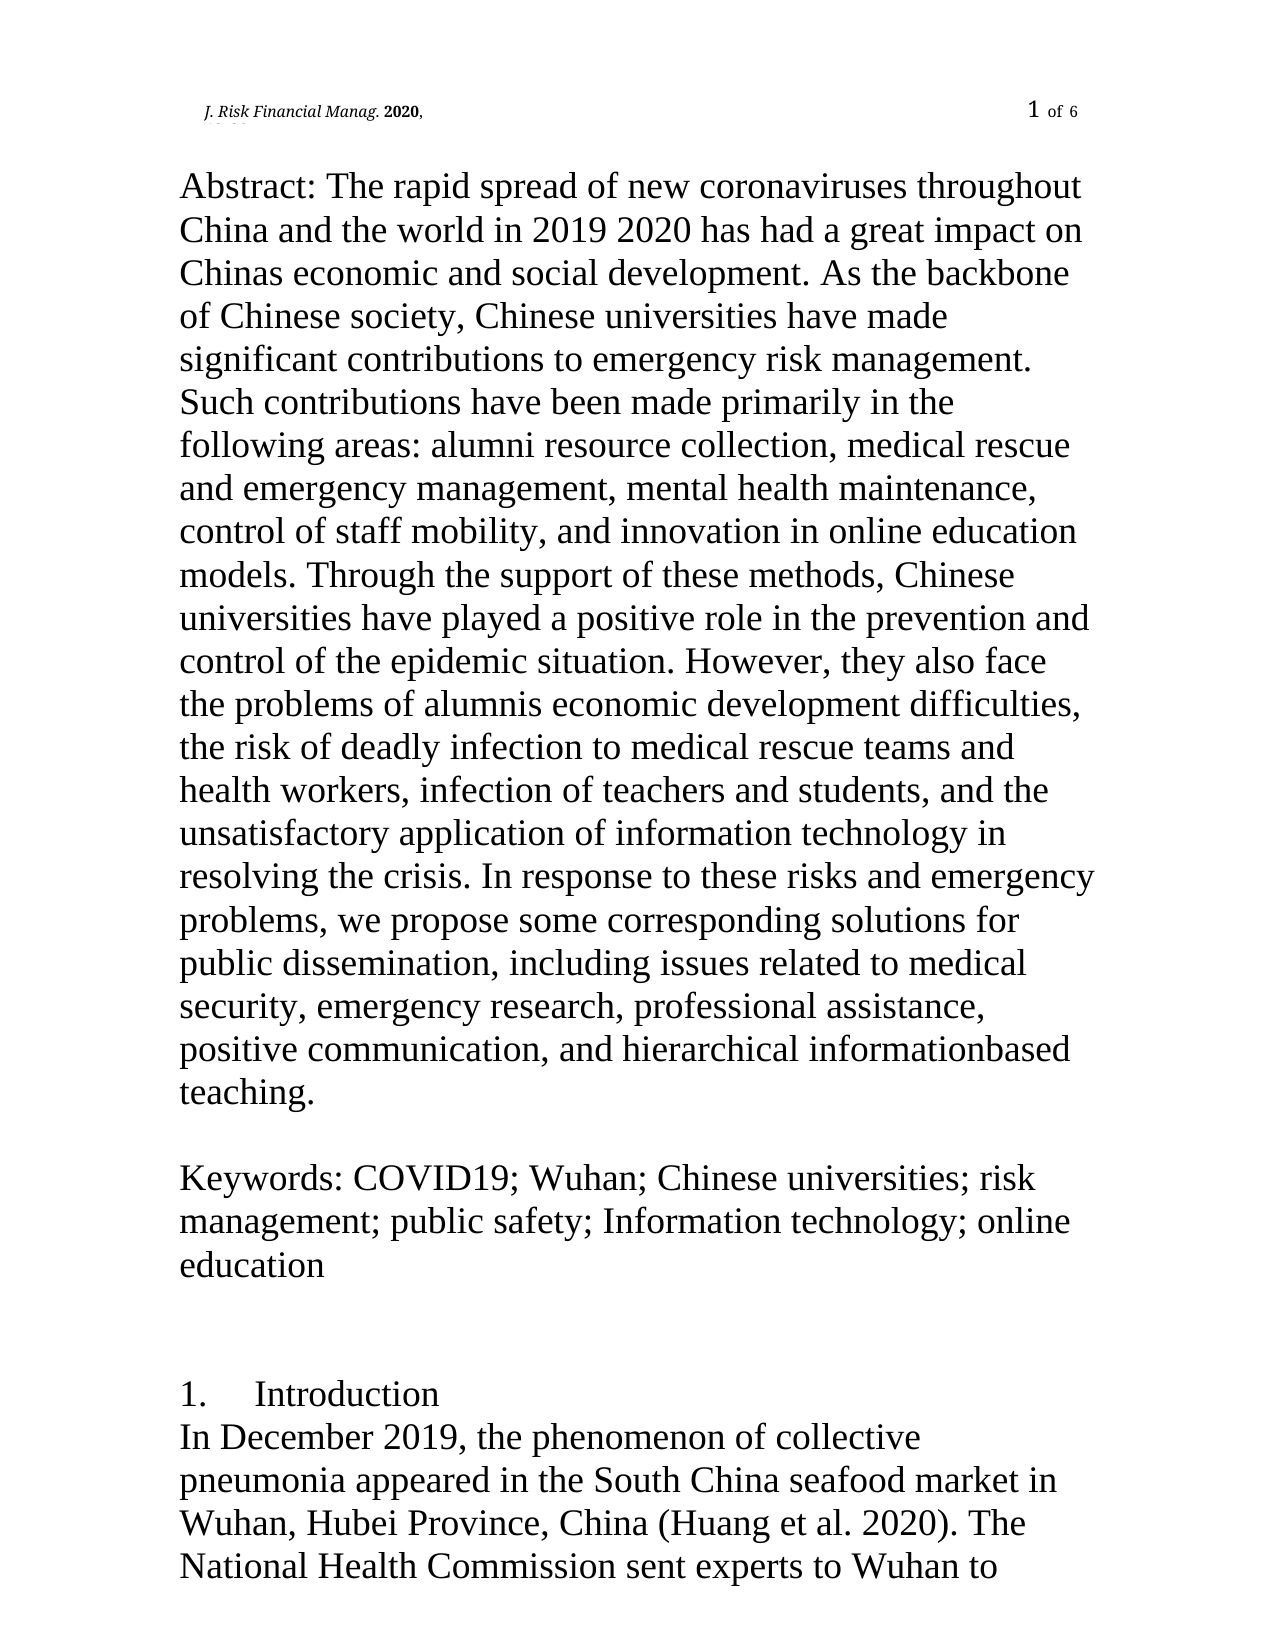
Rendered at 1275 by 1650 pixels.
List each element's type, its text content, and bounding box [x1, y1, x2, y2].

text 1. Introduction [179, 1371, 1096, 1414]
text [179, 1414, 1096, 1587]
text Abstract: The rapid spread of new coronaviruses throughout China and the world in 2019 2020 has had a great impact on Chinas economic and social development. As the backbone of Chinese society, Chinese universities have made significant contributions to emergency risk management. Such contributions have been made primarily in the following areas: alumni resource collection, medical rescue and emergency management, mental health maintenance, control of staff mobility, and innovation in online education models. Through the support of these methods, Chinese universities have played a positive role in the prevention and control of the epidemic situation. However, they also face the problems of alumnis economic development difficulties, the risk of deadly infection to medical rescue teams and health workers, infection of teachers and students, and the unsatisfactory application of information technology in resolving the crisis. In response to these risks and emergency problems, we propose some corresponding solutions for public dissemination, including issues related to medical security, emergency research, professional assistance, positive communication, and hierarchical informationbased teaching. [179, 164, 1096, 1113]
text Keywords: COVID19; Wuhan; Chinese universities; risk management; public safety; Information technology; online education [179, 1156, 1096, 1285]
